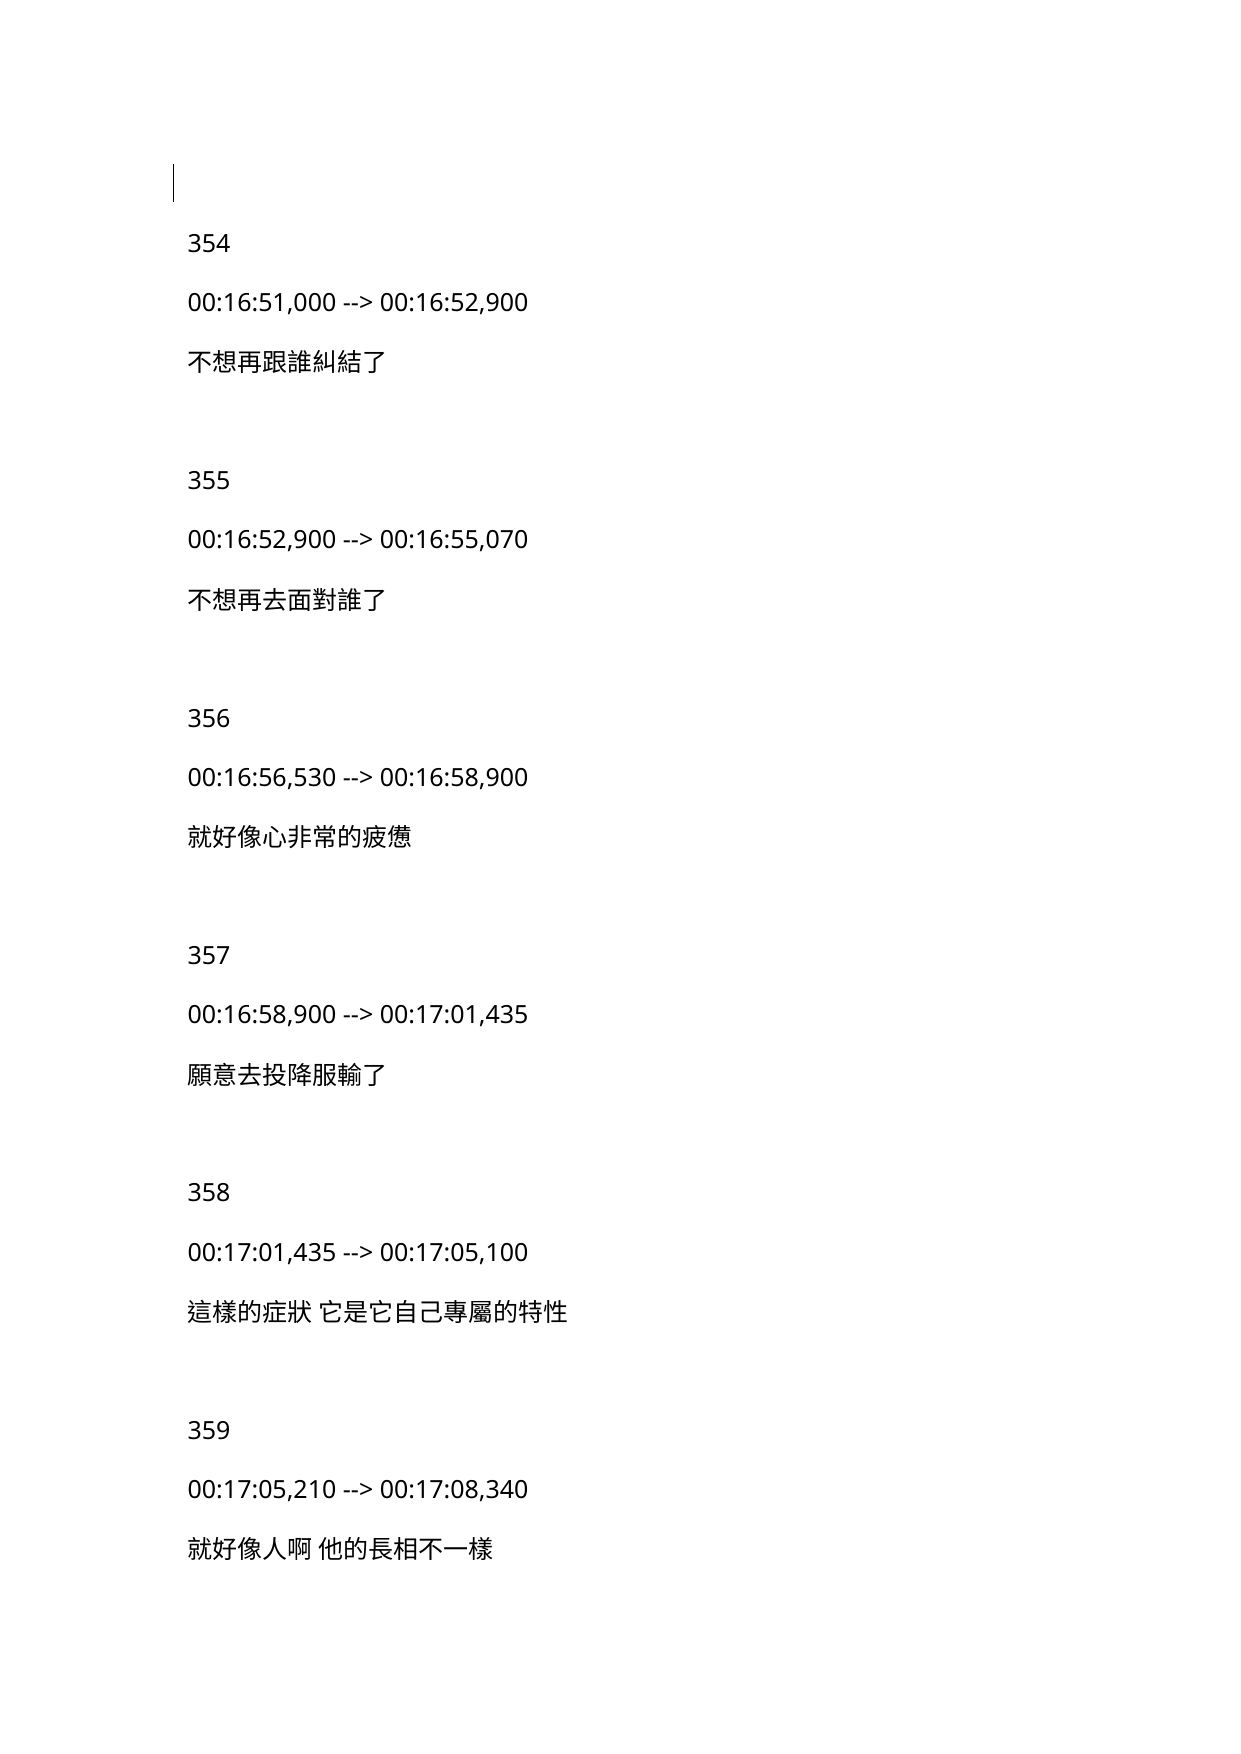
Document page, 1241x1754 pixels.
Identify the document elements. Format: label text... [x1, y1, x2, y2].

text 00:16:58,900 --> 00:17:01,435 [187, 995, 1053, 1033]
text 00:16:56,530 --> 00:16:58,900 [187, 758, 1053, 795]
text 就好像心非常的疲憊 [187, 817, 1053, 854]
text 願意去投降服輸了 [187, 1054, 1053, 1092]
text 358 [187, 1173, 1053, 1211]
text 00:16:52,900 --> 00:16:55,070 [187, 520, 1053, 558]
text 359 [187, 1411, 1053, 1448]
text 355 [187, 461, 1053, 499]
text 不想再跟誰糾結了 [187, 342, 1053, 380]
text 354 [187, 224, 1053, 261]
text 就好像人啊 他的長相不一樣 [187, 1529, 1053, 1567]
text 357 [187, 936, 1053, 973]
text 00:17:05,210 --> 00:17:08,340 [187, 1470, 1053, 1507]
text 356 [187, 698, 1053, 736]
text 這樣的症狀 它是它自己專屬的特性 [187, 1292, 1053, 1329]
text 00:17:01,435 --> 00:17:05,100 [187, 1233, 1053, 1270]
text 不想再去面對誰了 [187, 580, 1053, 617]
text 00:16:51,000 --> 00:16:52,900 [187, 283, 1053, 321]
